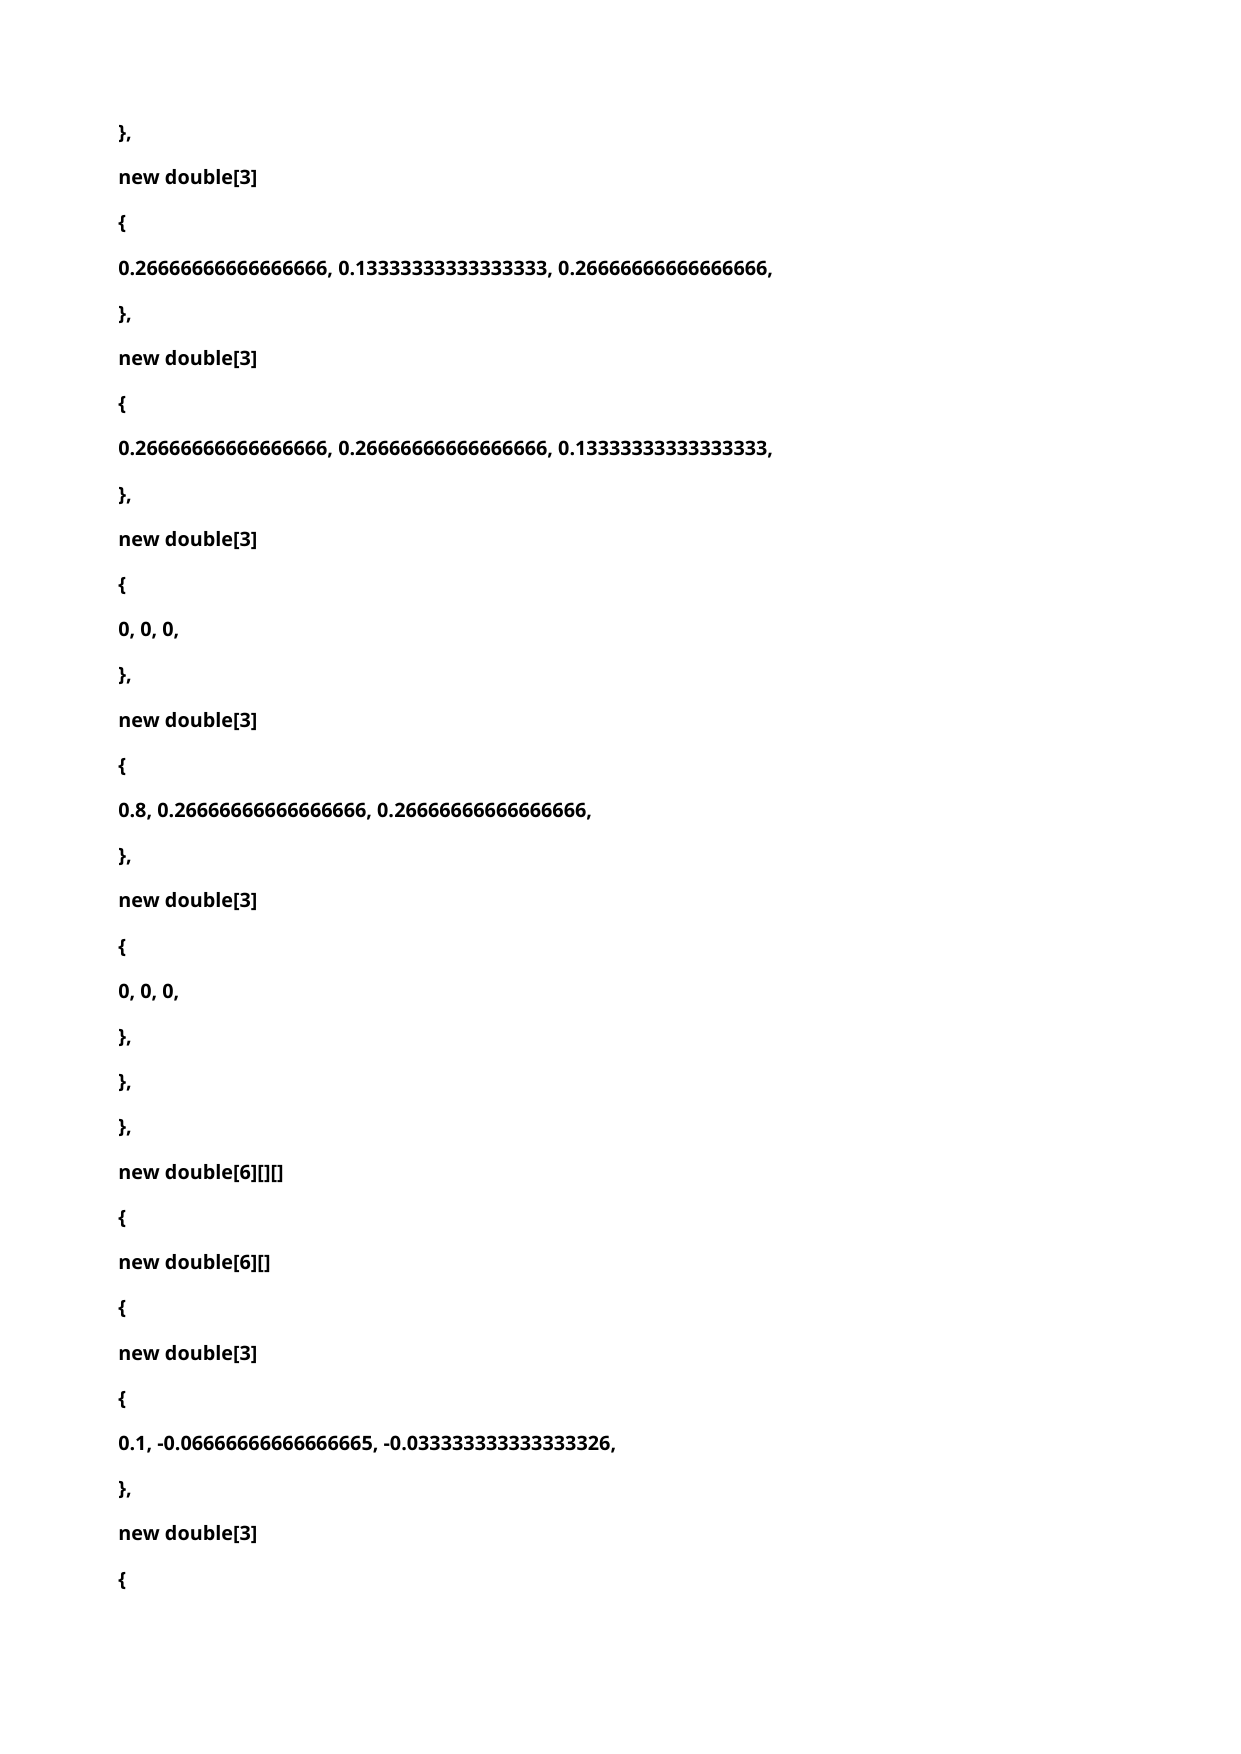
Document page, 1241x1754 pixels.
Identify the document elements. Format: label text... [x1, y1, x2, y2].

text new double[3] [118, 525, 1122, 552]
text }, [118, 841, 1122, 868]
text { [118, 389, 1122, 416]
text new double[6][][] [118, 1158, 1122, 1185]
text 0.26666666666666666, 0.13333333333333333, 0.26666666666666666, [118, 254, 1122, 281]
text { [118, 1293, 1122, 1321]
text { [118, 570, 1122, 597]
text new double[3] [118, 1339, 1122, 1366]
text { [118, 751, 1122, 778]
text 0, 0, 0, [118, 977, 1122, 1004]
text new double[3] [118, 706, 1122, 733]
text new double[3] [118, 344, 1122, 371]
text new double[6][] [118, 1248, 1122, 1275]
text 0.1, -0.06666666666666665, -0.033333333333333326, [118, 1429, 1122, 1456]
text 0, 0, 0, [118, 615, 1122, 642]
text }, [118, 1474, 1122, 1501]
text }, [118, 299, 1122, 326]
text 0.8, 0.26666666666666666, 0.26666666666666666, [118, 796, 1122, 823]
text { [118, 1565, 1122, 1592]
text }, [118, 1067, 1122, 1094]
text { [118, 1203, 1122, 1230]
text new double[3] [118, 887, 1122, 914]
text { [118, 1384, 1122, 1411]
text new double[3] [118, 163, 1122, 190]
text 0.26666666666666666, 0.26666666666666666, 0.13333333333333333, [118, 434, 1122, 462]
text }, [118, 661, 1122, 688]
text { [118, 208, 1122, 236]
text { [118, 932, 1122, 959]
text }, [118, 480, 1122, 507]
text }, [118, 1113, 1122, 1140]
text }, [118, 118, 1122, 145]
text new double[3] [118, 1519, 1122, 1547]
text }, [118, 1022, 1122, 1049]
